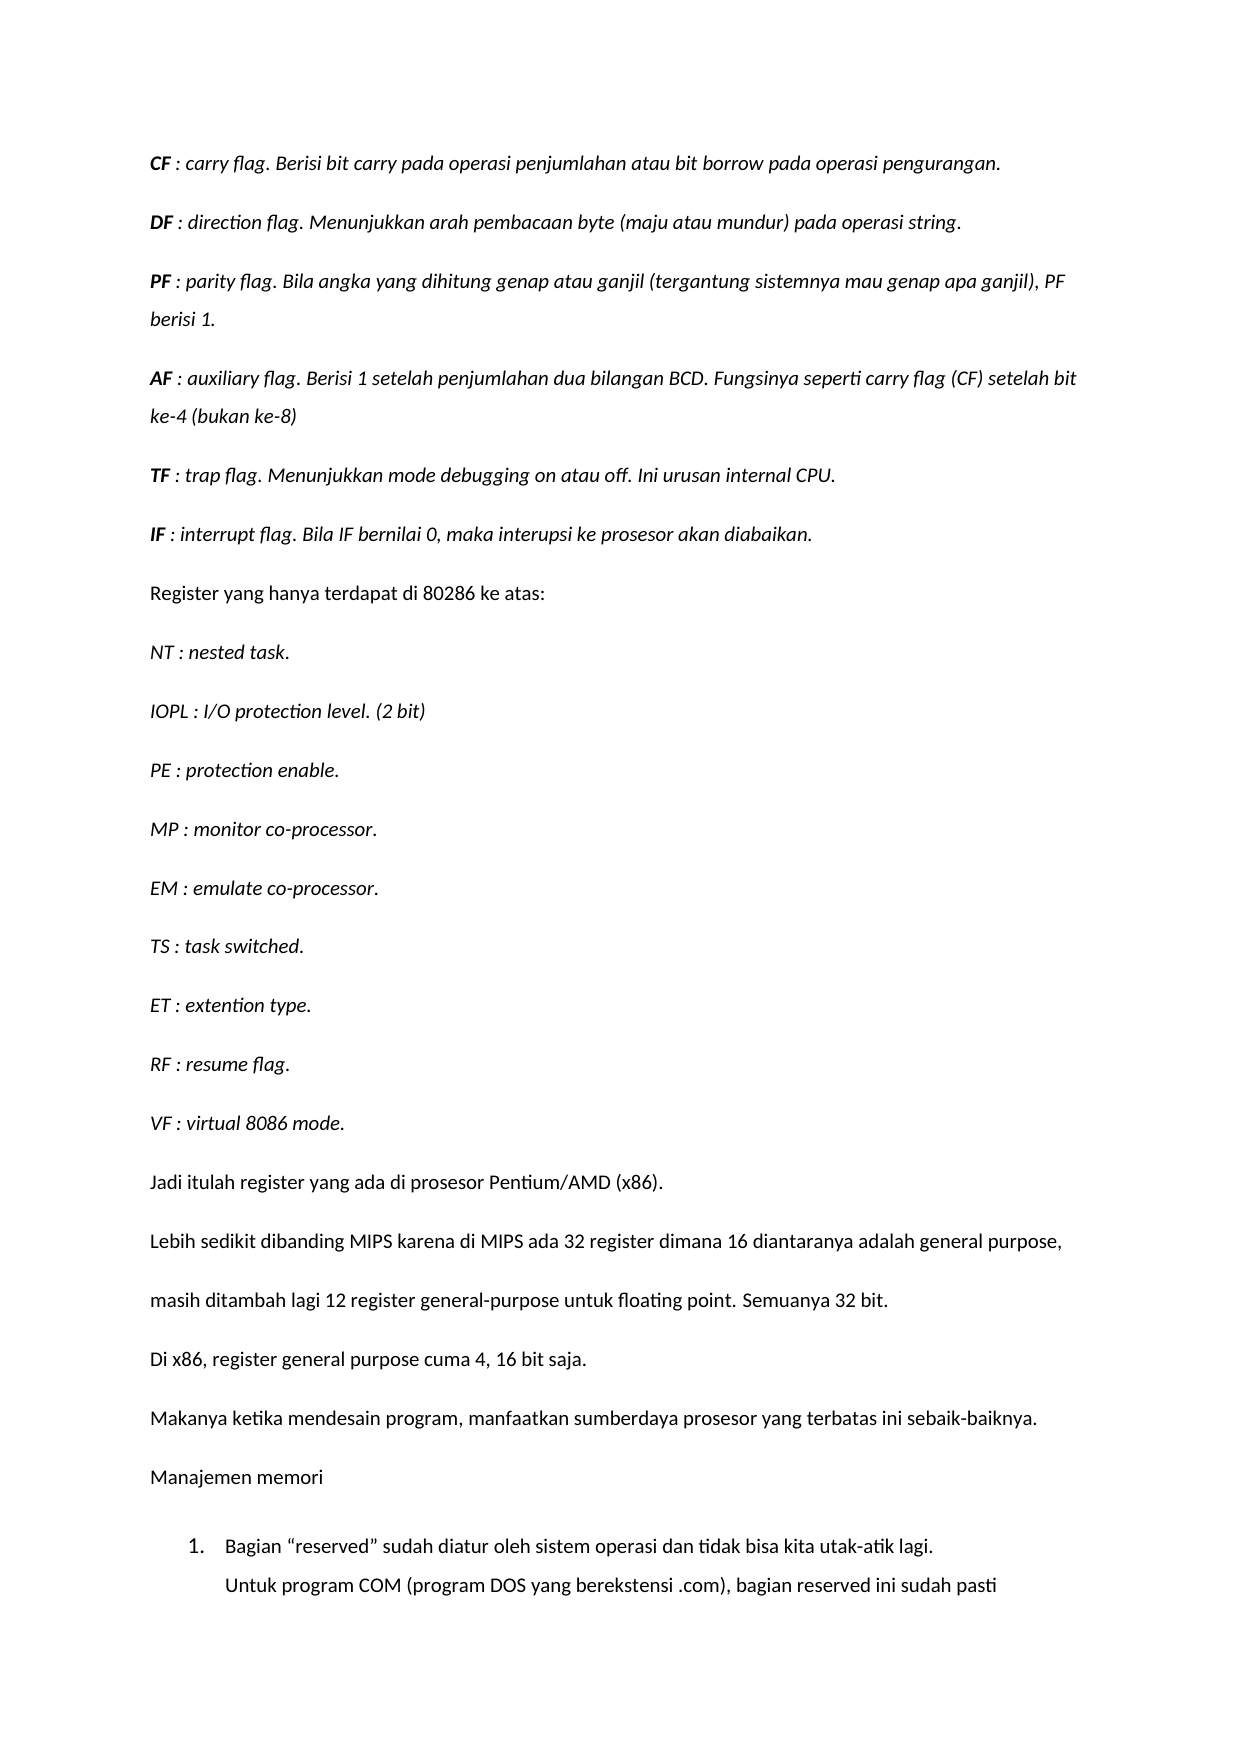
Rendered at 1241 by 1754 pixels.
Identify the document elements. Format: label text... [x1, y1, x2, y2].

text Jadi itulah register yang ada di prosesor Pentium/AMD (x86). [150, 1169, 1090, 1195]
text PE : protection enable. [150, 757, 1090, 782]
text masih ditambah lagi 12 register general-purpose untuk floating point. Semuanya 32 bit. [150, 1287, 1090, 1313]
text DF : direction flag. Menunjukkan arah pembacaan byte (maju atau mundur) pada operasi string. [150, 209, 1090, 234]
text MP : monitor co-processor. [150, 816, 1090, 841]
text PF : parity flag. Bila angka yang dihitung genap atau ganjil (tergantung sistemnya mau genap apa ganjil), PF berisi 1. [150, 268, 1090, 331]
text Register yang hanya terdapat di 80286 ke atas: [150, 580, 1090, 605]
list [187, 1532, 1090, 1598]
text RF : resume flag. [150, 1052, 1090, 1077]
text EM : emulate co-processor. [150, 875, 1090, 900]
text AF : auxiliary flag. Berisi 1 setelah penjumlahan dua bilangan BCD. Fungsinya seperti carry flag (CF) setelah bit ke-4 (bukan ke-8) [150, 365, 1090, 428]
text TS : task switched. [150, 934, 1090, 959]
text TF : trap flag. Menunjukkan mode debugging on atau off. Ini urusan internal CPU. [150, 462, 1090, 487]
text Manajemen memori [150, 1464, 1090, 1490]
text IOPL : I/O protection level. (2 bit) [150, 698, 1090, 723]
text Di x86, register general purpose cuma 4, 16 bit saja. [150, 1346, 1090, 1372]
text NT : nested task. [150, 639, 1090, 664]
text VF : virtual 8086 mode. [150, 1111, 1090, 1136]
text Makanya ketika mendesain program, manfaatkan sumberdaya prosesor yang terbatas ini sebaik-baiknya. [150, 1405, 1090, 1431]
text ET : extention type. [150, 993, 1090, 1018]
text IF : interrupt flag. Bila IF bernilai 0, maka interupsi ke prosesor akan diabaikan. [150, 521, 1090, 546]
text Lebih sedikit dibanding MIPS karena di MIPS ada 32 register dimana 16 diantaranya adalah general purpose, [150, 1228, 1090, 1254]
text CF : carry flag. Berisi bit carry pada operasi penjumlahan atau bit borrow pada operasi pengurangan. [150, 150, 1090, 175]
